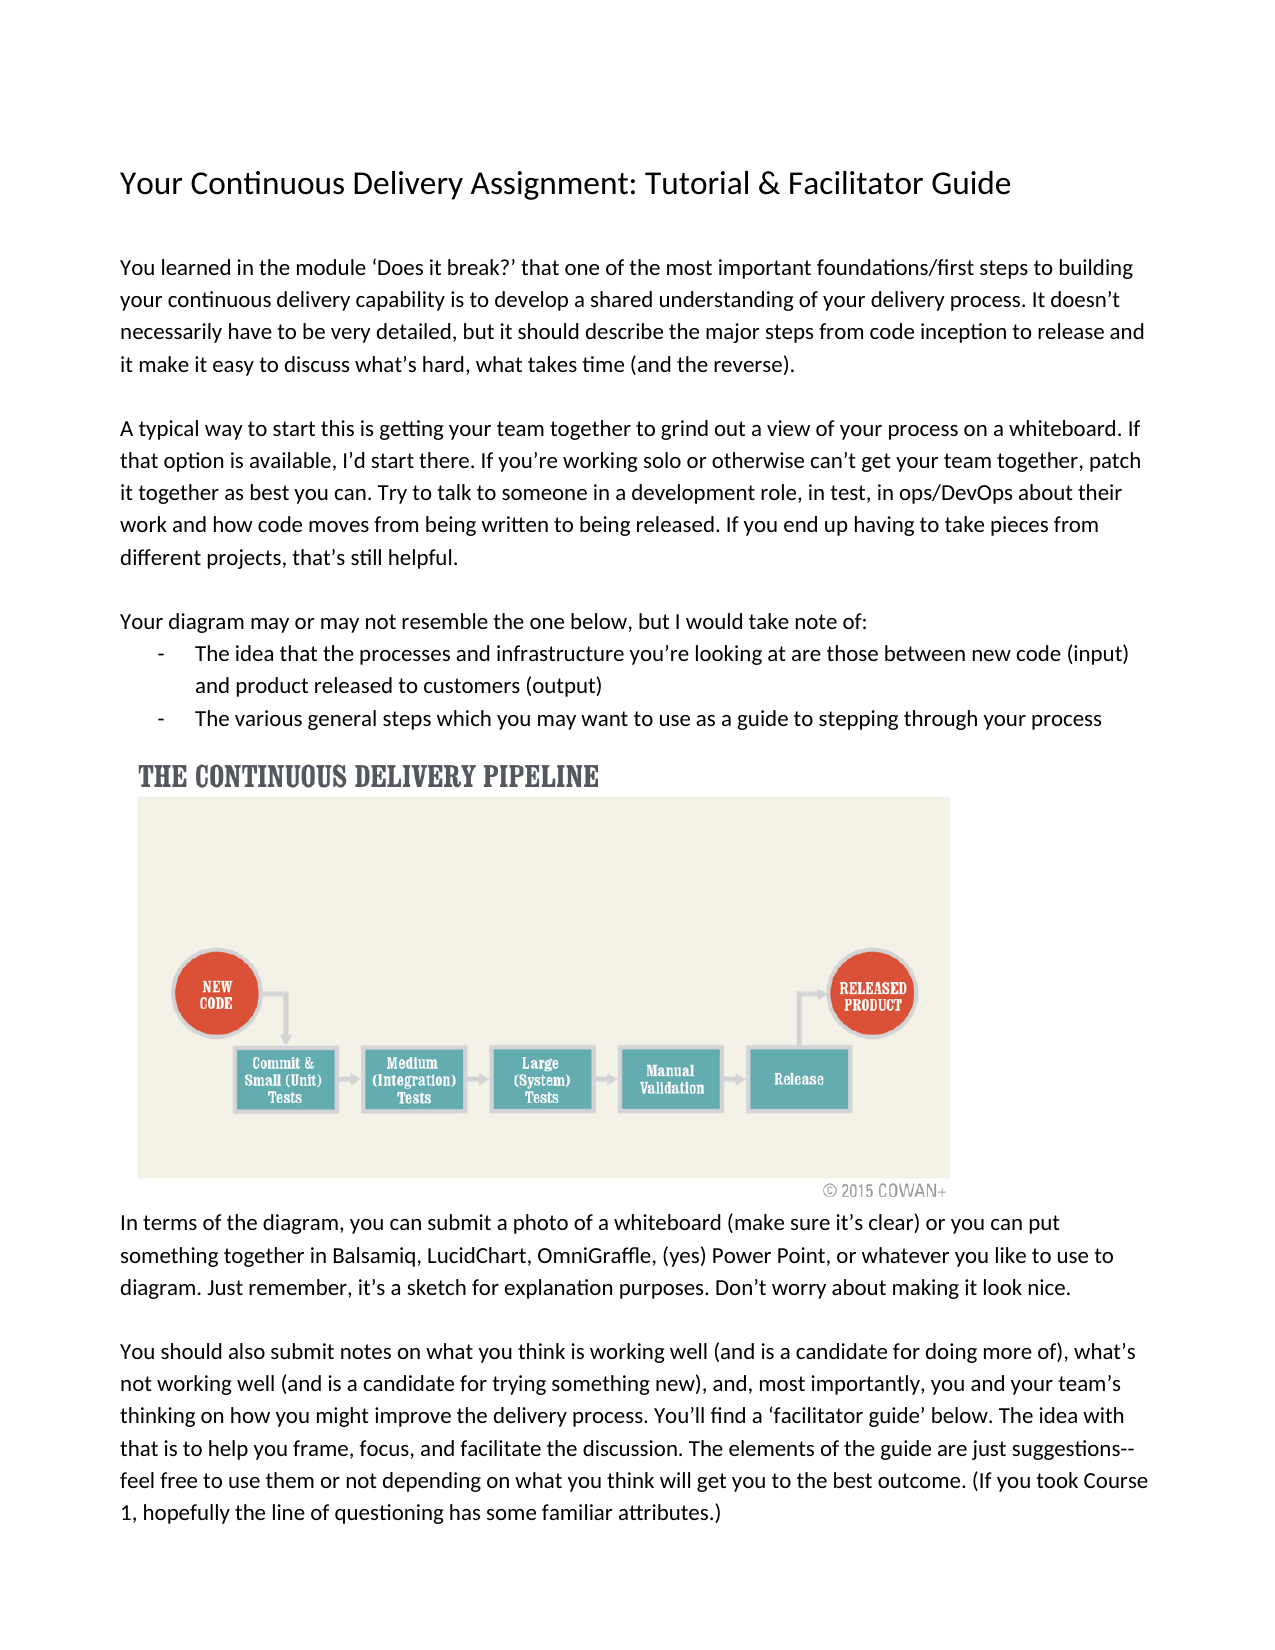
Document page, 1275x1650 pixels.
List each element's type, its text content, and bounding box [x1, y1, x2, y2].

list The idea that the processes and infrastructure you’re looking at are those between new code (input) and product released to customers (output) [157, 639, 1155, 699]
picture [120, 736, 966, 1205]
subtitle Your Continuous Delivery Assignment: Tutorial & Facilitator Guide [120, 162, 1155, 202]
text You learned in the module ‘Does it break?’ that one of the most important foundations/first steps to building your continuous delivery capability is to develop a shared understanding of your delivery process. It doesn’t necessarily have to be very detailed, but it should describe the major steps from code inception to release and it make it easy to discuss what’s hard, what takes time (and the reverse). [120, 253, 1155, 378]
text Your diagram may or may not resemble the one below, but I would take note of: [120, 607, 1155, 635]
text You should also submit notes on what you think is working well (and is a candidate for doing more of), what’s not working well (and is a candidate for trying something new), and, most importantly, you and your team’s thinking on how you might improve the delivery process. You’ll find a ‘facilitator guide’ below. The idea with that is to help you frame, focus, and facilitate the discussion. The elements of the guide are just suggestions--feel free to use them or not depending on what you think will get you to the best outcome. (If you took Course 1, hopefully the line of questioning has some familiar attributes.) [120, 1337, 1155, 1526]
list The various general steps which you may want to use as a guide to stepping through your process [157, 704, 1155, 732]
text In terms of the diagram, you can submit a photo of a whiteboard (make sure it’s clear) or you can put something together in Balsamiq, LucidChart, OmniGraffle, (yes) Power Point, or whatever you like to use to diagram. Just remember, it’s a sketch for explanation purposes. Don’t worry about making it look nice. [120, 1208, 1155, 1301]
text A typical way to start this is getting your team together to grind out a view of your process on a whiteboard. If that option is available, I’d start there. If you’re working solo or otherwise can’t get your team together, patch it together as best you can. Try to talk to someone in a development role, in test, in ops/DevOps about their work and how code moves from being written to being released. If you end up having to take pieces from different projects, that’s still helpful. [120, 414, 1155, 571]
